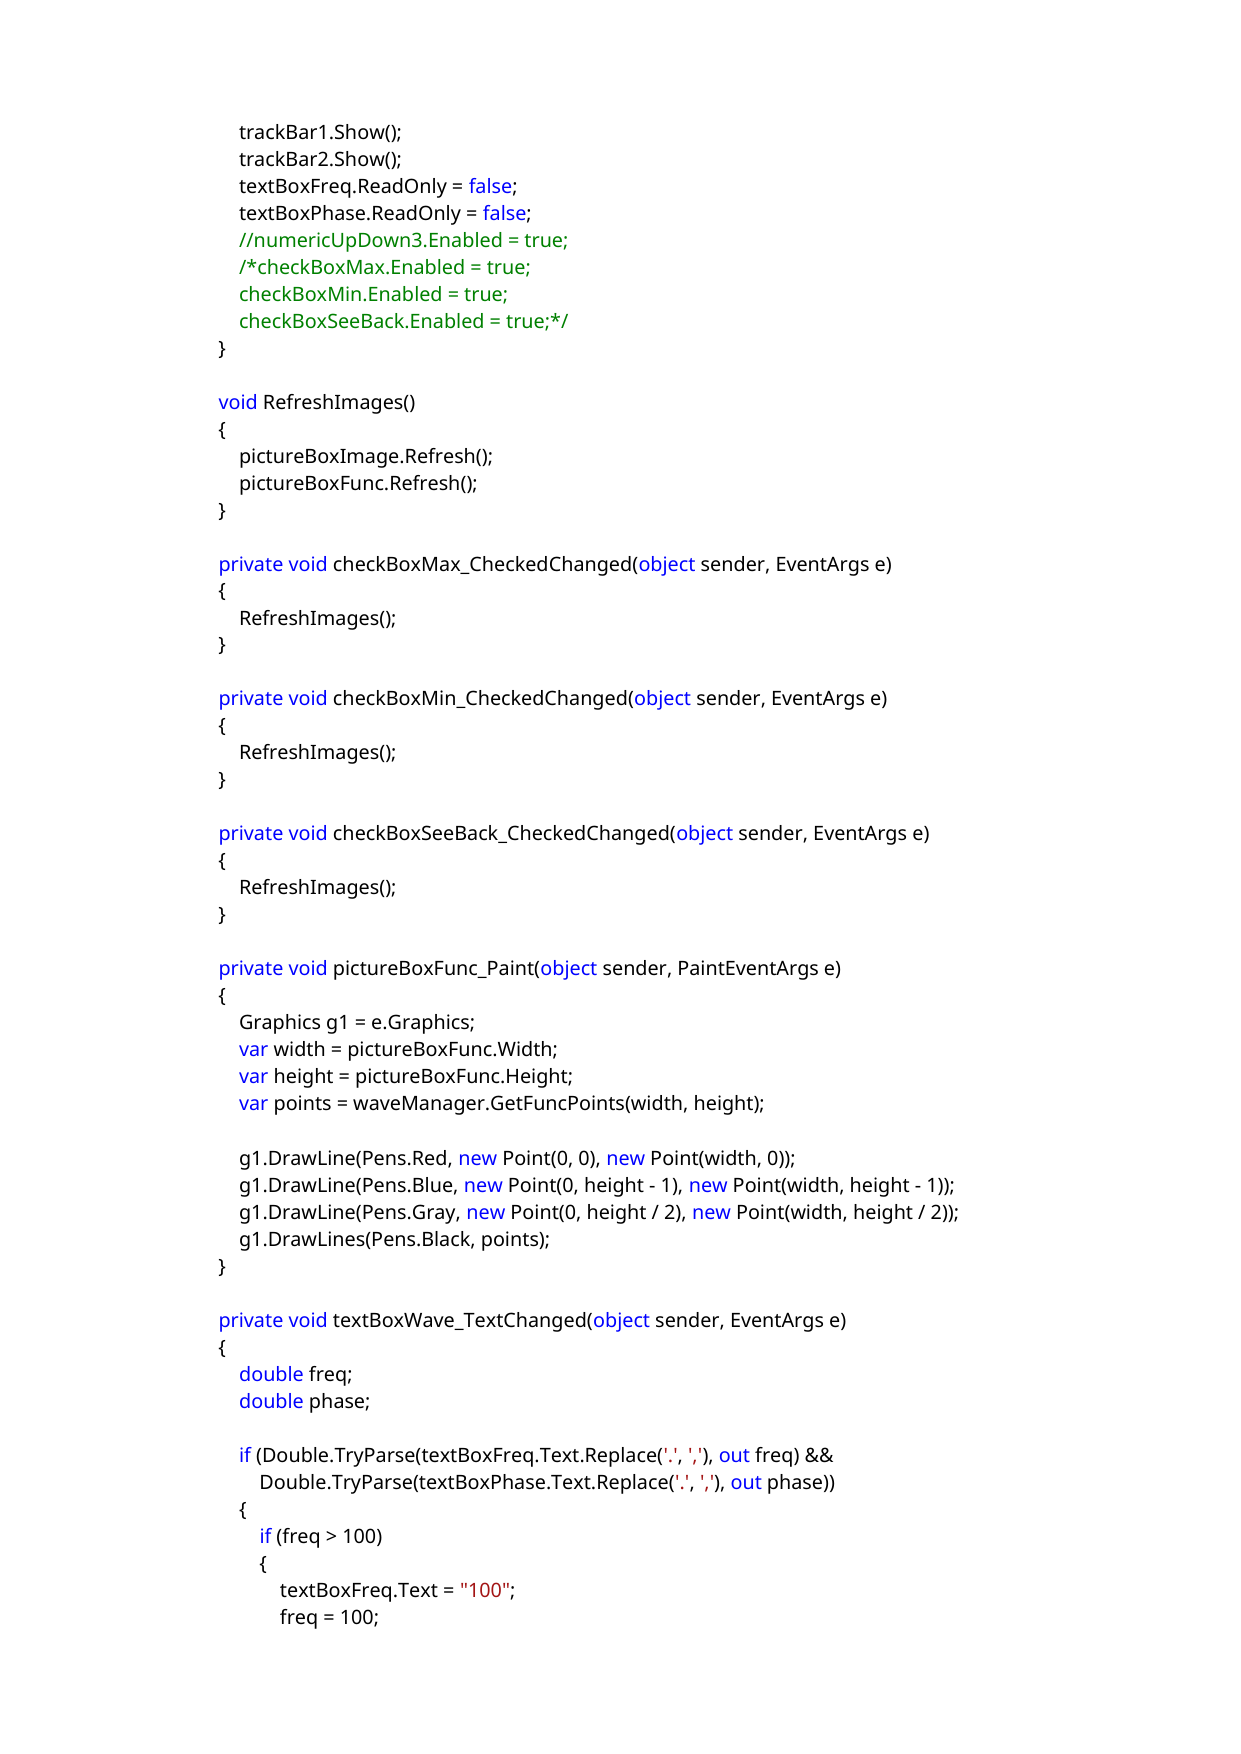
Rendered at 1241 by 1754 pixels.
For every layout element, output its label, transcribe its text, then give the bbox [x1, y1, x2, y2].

text textBoxPhase.ReadOnly = false; [177, 199, 1152, 226]
text private void checkBoxMax_CheckedChanged(object sender, EventArgs e) [177, 550, 1152, 577]
text checkBoxSeeBack.Enabled = true;*/ [177, 307, 1152, 334]
text { [177, 712, 1152, 739]
text var points = waveManager.GetFuncPoints(width, height); [177, 1089, 1152, 1116]
text void RefreshImages() [177, 388, 1152, 415]
text g1.DrawLine(Pens.Red, new Point(0, 0), new Point(width, 0)); [177, 1144, 1152, 1171]
text /*checkBoxMax.Enabled = true; [177, 253, 1152, 280]
text private void textBoxWave_TextChanged(object sender, EventArgs e) [177, 1306, 1152, 1333]
text g1.DrawLine(Pens.Blue, new Point(0, height - 1), new Point(width, height - 1)); [177, 1171, 1152, 1198]
text g1.DrawLines(Pens.Black, points); [177, 1225, 1152, 1252]
text Double.TryParse(textBoxPhase.Text.Replace('.', ','), out phase)) [177, 1468, 1152, 1495]
text } [177, 496, 1152, 523]
text g1.DrawLine(Pens.Gray, new Point(0, height / 2), new Point(width, height / 2)); [177, 1198, 1152, 1225]
text textBoxFreq.ReadOnly = false; [177, 172, 1152, 199]
text } [177, 334, 1152, 361]
text if (Double.TryParse(textBoxFreq.Text.Replace('.', ','), out freq) && [177, 1441, 1152, 1468]
text { [177, 1333, 1152, 1360]
text } [177, 901, 1152, 927]
text } [177, 766, 1152, 793]
text pictureBoxFunc.Refresh(); [177, 469, 1152, 496]
text } [177, 631, 1152, 658]
text private void checkBoxMin_CheckedChanged(object sender, EventArgs e) [177, 685, 1152, 712]
text double freq; [177, 1360, 1152, 1387]
text { [177, 415, 1152, 442]
text { [177, 1495, 1152, 1522]
text var width = pictureBoxFunc.Width; [177, 1035, 1152, 1062]
text var height = pictureBoxFunc.Height; [177, 1062, 1152, 1089]
text private void checkBoxSeeBack_CheckedChanged(object sender, EventArgs e) [177, 819, 1152, 847]
text if (freq > 100) [177, 1522, 1152, 1549]
text Graphics g1 = e.Graphics; [177, 1008, 1152, 1035]
text double phase; [177, 1387, 1152, 1414]
text freq = 100; [177, 1603, 1152, 1630]
text RefreshImages(); [177, 739, 1152, 766]
text checkBoxMin.Enabled = true; [177, 280, 1152, 307]
text trackBar1.Show(); [177, 118, 1152, 145]
text RefreshImages(); [177, 604, 1152, 631]
text { [177, 847, 1152, 873]
text pictureBoxImage.Refresh(); [177, 442, 1152, 469]
text textBoxFreq.Text = "100"; [177, 1576, 1152, 1603]
text { [177, 1549, 1152, 1576]
text { [177, 981, 1152, 1008]
text } [177, 1252, 1152, 1279]
text { [177, 577, 1152, 604]
text //numericUpDown3.Enabled = true; [177, 226, 1152, 253]
text trackBar2.Show(); [177, 145, 1152, 172]
text RefreshImages(); [177, 873, 1152, 901]
text private void pictureBoxFunc_Paint(object sender, PaintEventArgs e) [177, 954, 1152, 981]
